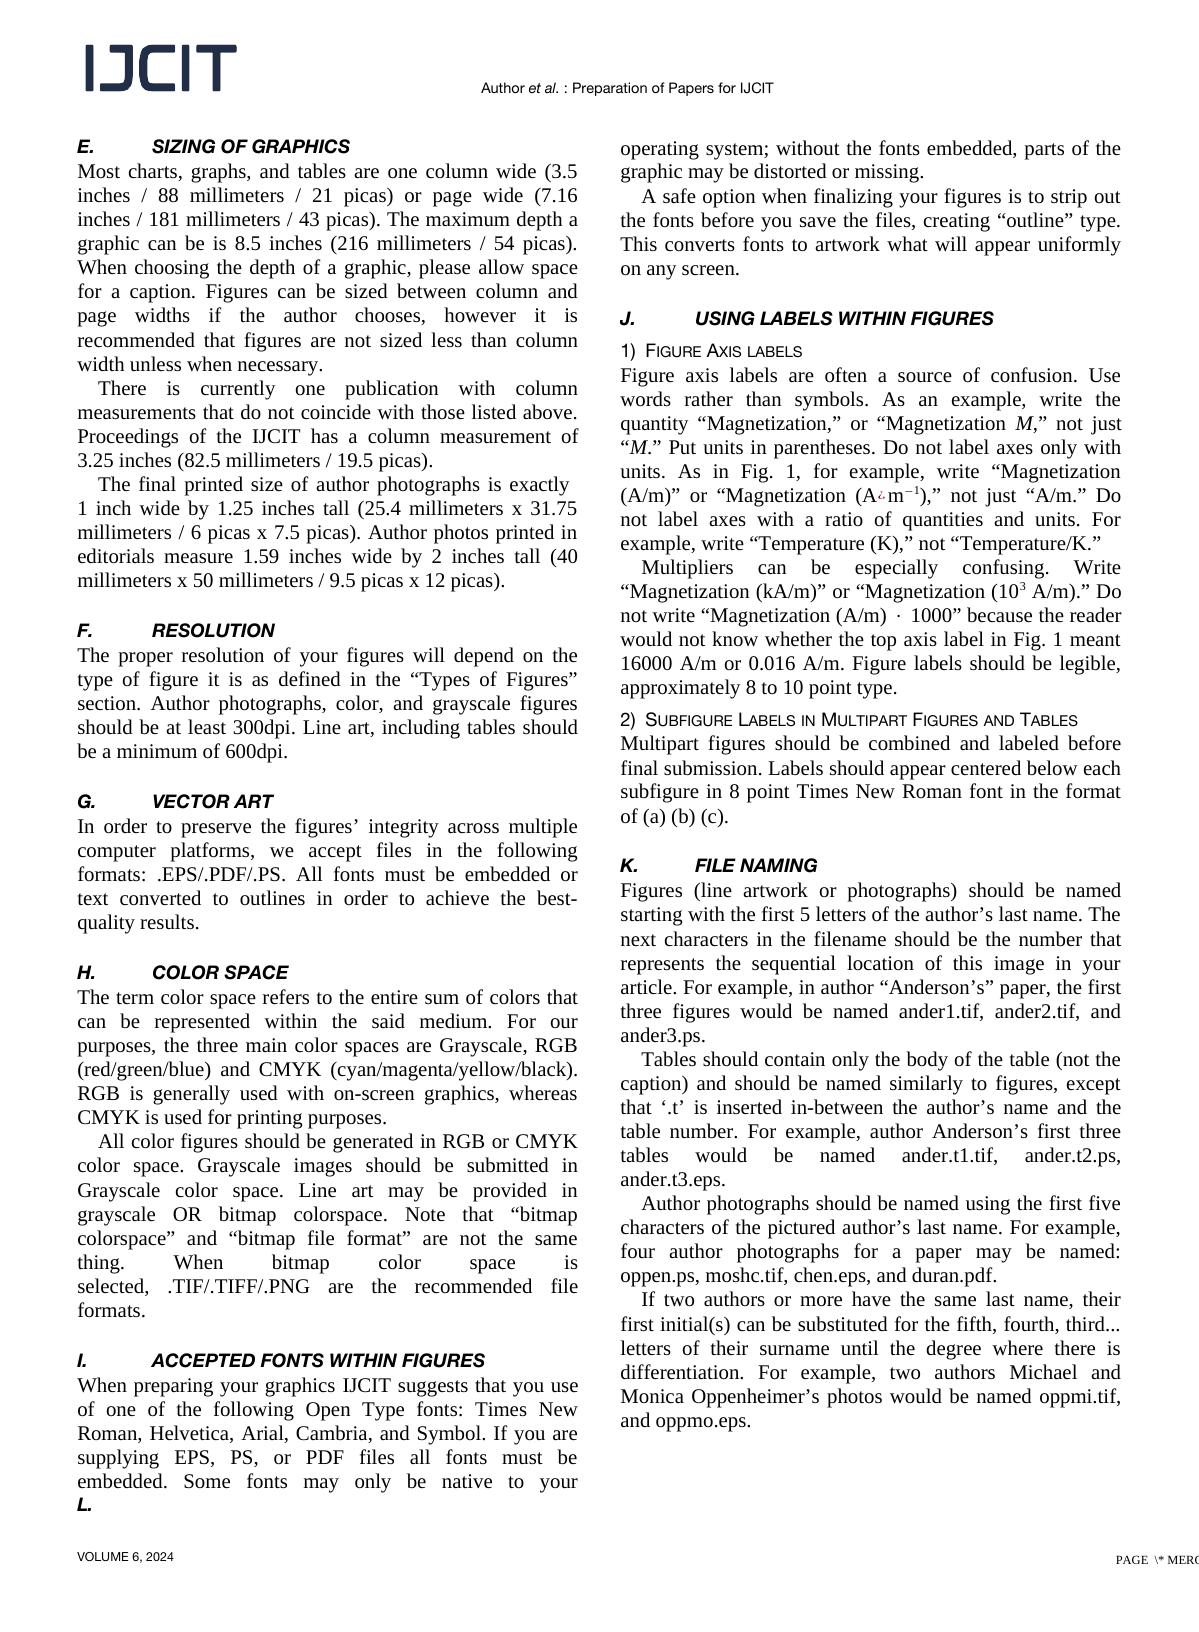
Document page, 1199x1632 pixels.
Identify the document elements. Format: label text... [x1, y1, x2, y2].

text Tables should contain only the body of the table (not the caption) and should be named similarly to figures, except that ‘.t’ is inserted in-between the author’s name and the table number. For example, author Anderson’s first three tables would be named ander.t1.tif, ander.t2.ps, ander.t3.eps. [620, 1047, 1122, 1191]
list Subfigure Labels in Multipart Figures and Tables [620, 708, 1122, 731]
text All color figures should be generated in RGB or CMYK color space. Grayscale images should be submitted in Grayscale color space. Line art may be provided in grayscale OR bitmap colorspace. Note that “bitmap colorspace” and “bitmap file format” are not the same thing. When bitmap color space is selected, .TIF/.TIFF/.PNG are the recommended file formats. [77, 1129, 578, 1322]
list SIZING OF GRAPHICS [77, 135, 578, 159]
list FILE NAMING [620, 855, 1122, 878]
text Author photographs should be named using the first five characters of the pictured author’s last name. For example, four author photographs for a paper may be named: oppen.ps, moshc.tif, chen.eps, and duran.pdf. [620, 1191, 1122, 1287]
text There is currently one publication with column measurements that do not coincide with those listed above. Proceedings of the IJCIT has a column measurement of 3.25 inches (82.5 millimeters / 19.5 picas). [77, 376, 578, 472]
list USING LABELS WITHIN FIGURES [620, 307, 1122, 331]
text In order to preserve the figures’ integrity across multiple computer platforms, we accept files in the following formats: .EPS/.PDF/.PS. All fonts must be embedded or text converted to outlines in order to achieve the best-quality results. [77, 814, 578, 934]
list VECTOR ART [77, 790, 578, 814]
text The final printed size of author photographs is exactly 1 inch wide by 1.25 inches tall (25.4 millimeters x 31.75 millimeters / 6 picas x 7.5 picas). Author photos printed in editorials measure 1.59 inches wide by 2 inches tall (40 millimeters x 50 millimeters / 9.5 picas x 12 picas). [77, 472, 578, 592]
text Multipart figures should be combined and labeled before final submission. Labels should appear centered below each subfigure in 8 point Times New Roman font in the format of (a) (b) (c). [620, 731, 1122, 828]
text Figures (line artwork or photographs) should be named starting with the first 5 letters of the author’s last name. The next characters in the filename should be the number that represents the sequential location of this image in your article. For example, in author “Anderson’s” paper, the first three figures would be named ander1.tif, ander2.tif, and ander3.ps. [620, 878, 1122, 1047]
text When preparing your graphics IJCIT suggests that you use of one of the following Open Type fonts: Times New Roman, Helvetica, Arial, Cambria, and Symbol. If you are supplying EPS, PS, or PDF files all fonts must be embedded. Some fonts may only be native to your operating system; without the fonts embedded, parts of the graphic may be distorted or missing. [620, 135, 1122, 183]
text Multipliers can be especially confusing. Write “Magnetization (kA/m)” or “Magnetization (103 A/m).” Do not write “Magnetization (A/m) × 1000” because the reader would not know whether the top axis label in Fig. 1 meant 16000 A/m or 0.016 A/m. Figure labels should be legible, approximately 8 to 10 point type. [620, 555, 1122, 699]
text If two authors or more have the same last name, their first initial(s) can be substituted for the fifth, fourth, third... letters of their surname until the degree where there is differentiation. For example, two authors Michael and Monica Oppenheimer’s photos would be named oppmi.tif, and oppmo.eps. [620, 1287, 1122, 1432]
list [77, 1493, 578, 1517]
list RESOLUTION [77, 619, 578, 643]
text A safe option when finalizing your figures is to strip out the fonts before you save the files, creating “outline” type. This converts fonts to artwork what will appear uniformly on any screen. [620, 183, 1122, 280]
text Figure axis labels are often a source of confusion. Use words rather than symbols. As an example, write the quantity “Magnetization,” or “Magnetization M,” not just “M.” Put units in parentheses. Do not label axes only with units. As in Fig. 1, for example, write “Magnetization (A/m)” or “Magnetization (Am−1),” not just “A/m.” Do not label axes with a ratio of quantities and units. For example, write “Temperature (K),” not “Temperature/K.” [620, 362, 1122, 555]
picture [80, 38, 241, 94]
text The term color space refers to the entire sum of colors that can be represented within the said medium. For our purposes, the three main color spaces are Grayscale, RGB (red/green/blue) and CMYK (cyan/magenta/yellow/black). RGB is generally used with on-screen graphics, whereas CMYK is used for printing purposes. [77, 985, 578, 1129]
list Figure Axis labels [620, 339, 1122, 362]
list ACCEPTED FONTS WITHIN FIGURES [77, 1349, 578, 1373]
text Most charts, graphs, and tables are one column wide (3.5 inches / 88 millimeters / 21 picas) or page wide (7.16 inches / 181 millimeters / 43 picas). The maximum depth a graphic can be is 8.5 inches (216 millimeters / 54 picas). When choosing the depth of a graphic, please allow space for a caption. Figures can be sized between column and page widths if the author chooses, however it is recommended that figures are not sized less than column width unless when necessary. [77, 159, 578, 376]
text The proper resolution of your figures will depend on the type of figure it is as defined in the “Types of Figures” section. Author photographs, color, and grayscale figures should be at least 300dpi. Line art, including tables should be a minimum of 600dpi. [77, 643, 578, 763]
text When preparing your graphics IJCIT suggests that you use of one of the following Open Type fonts: Times New Roman, Helvetica, Arial, Cambria, and Symbol. If you are supplying EPS, PS, or PDF files all fonts must be embedded. Some fonts may only be native to your operating system; without the fonts embedded, parts of the graphic may be distorted or missing. [77, 1373, 578, 1493]
list COLOR SPACE [77, 961, 578, 985]
